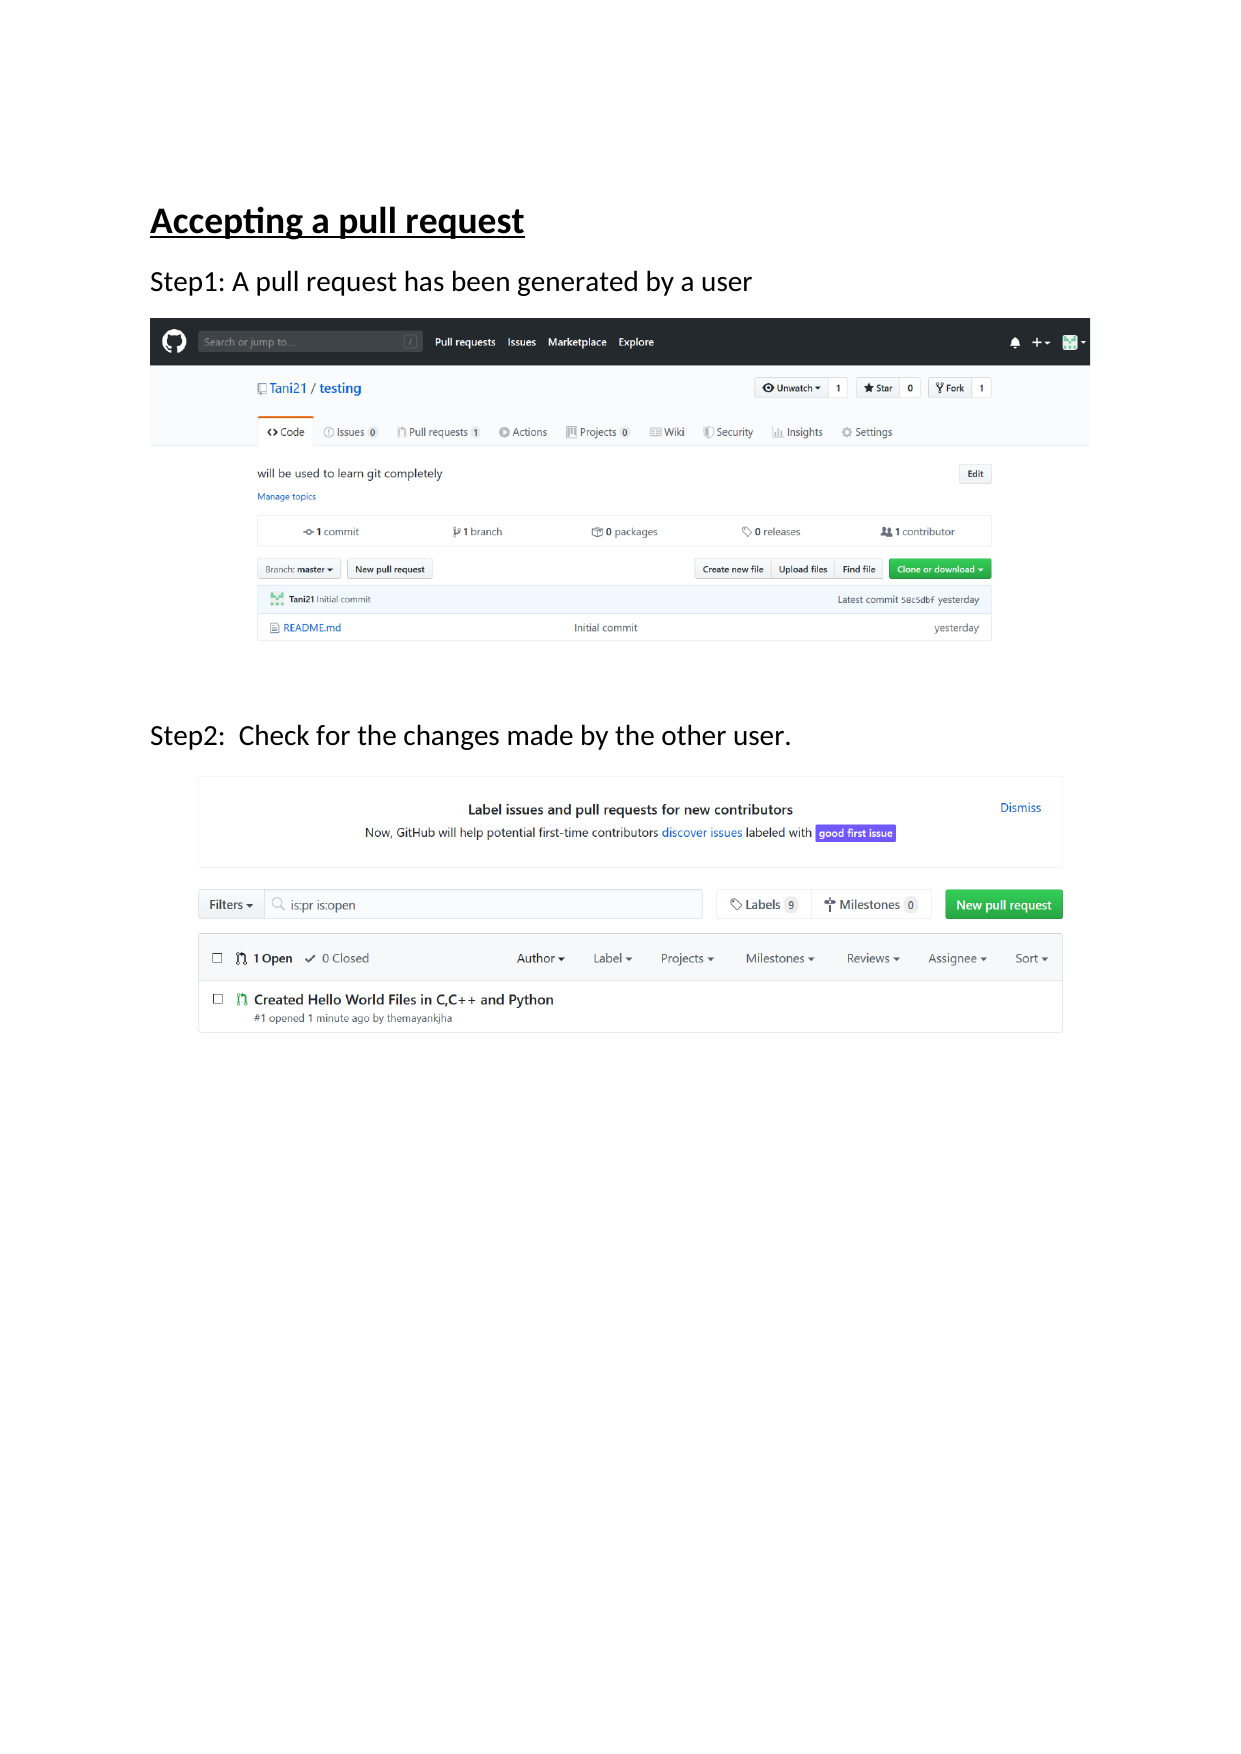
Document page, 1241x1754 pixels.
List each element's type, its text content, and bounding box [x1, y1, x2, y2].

picture [150, 771, 1091, 1061]
text Step2: Check for the changes made by the other user. [150, 717, 1090, 752]
text Accepting a pull request [150, 197, 1090, 243]
text Step1: A pull request has been generated by a user [150, 263, 1090, 299]
picture [150, 318, 1091, 651]
